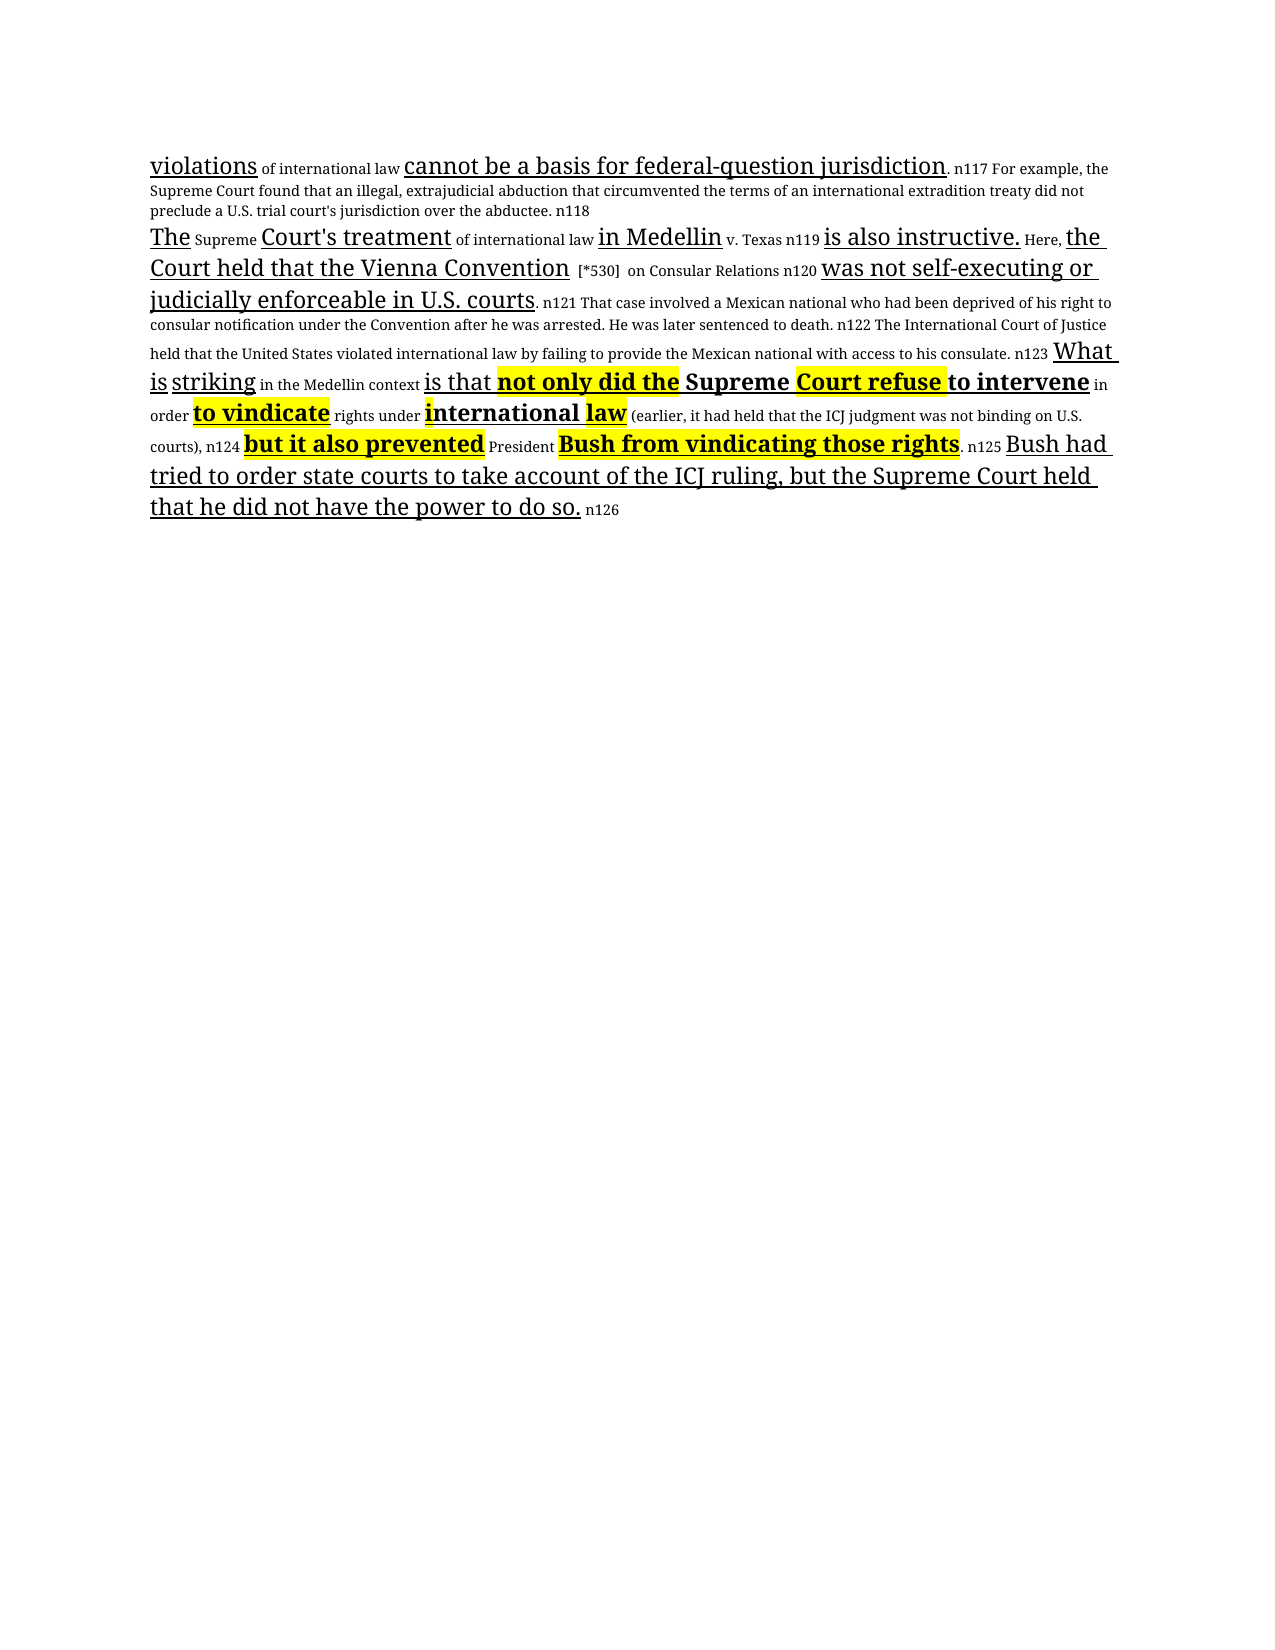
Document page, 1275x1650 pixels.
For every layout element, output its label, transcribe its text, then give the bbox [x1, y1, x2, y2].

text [150, 150, 1125, 221]
text The Supreme Court's treatment of international law in Medellin v. Texas n119 is also instructive. Here, the Court held that the Vienna Convention [*530] on Consular Relations n120 was not self-executing or judicially enforceable in U.S. courts. n121 That case involved a Mexican national who had been deprived of his right to consular notification under the Convention after he was arrested. He was later sentenced to death. n122 The International Court of Justice held that the United States violated international law by failing to provide the Mexican national with access to his consulate. n123 What is striking in the Medellin context is that not only did the Supreme Court refuse to intervene in order to vindicate rights under international law (earlier, it had held that the ICJ judgment was not binding on U.S. courts), n124 but it also prevented President Bush from vindicating those rights. n125 Bush had tried to order state courts to take account of the ICJ ruling, but the Supreme Court held that he did not have the power to do so. n126 [150, 221, 1125, 522]
